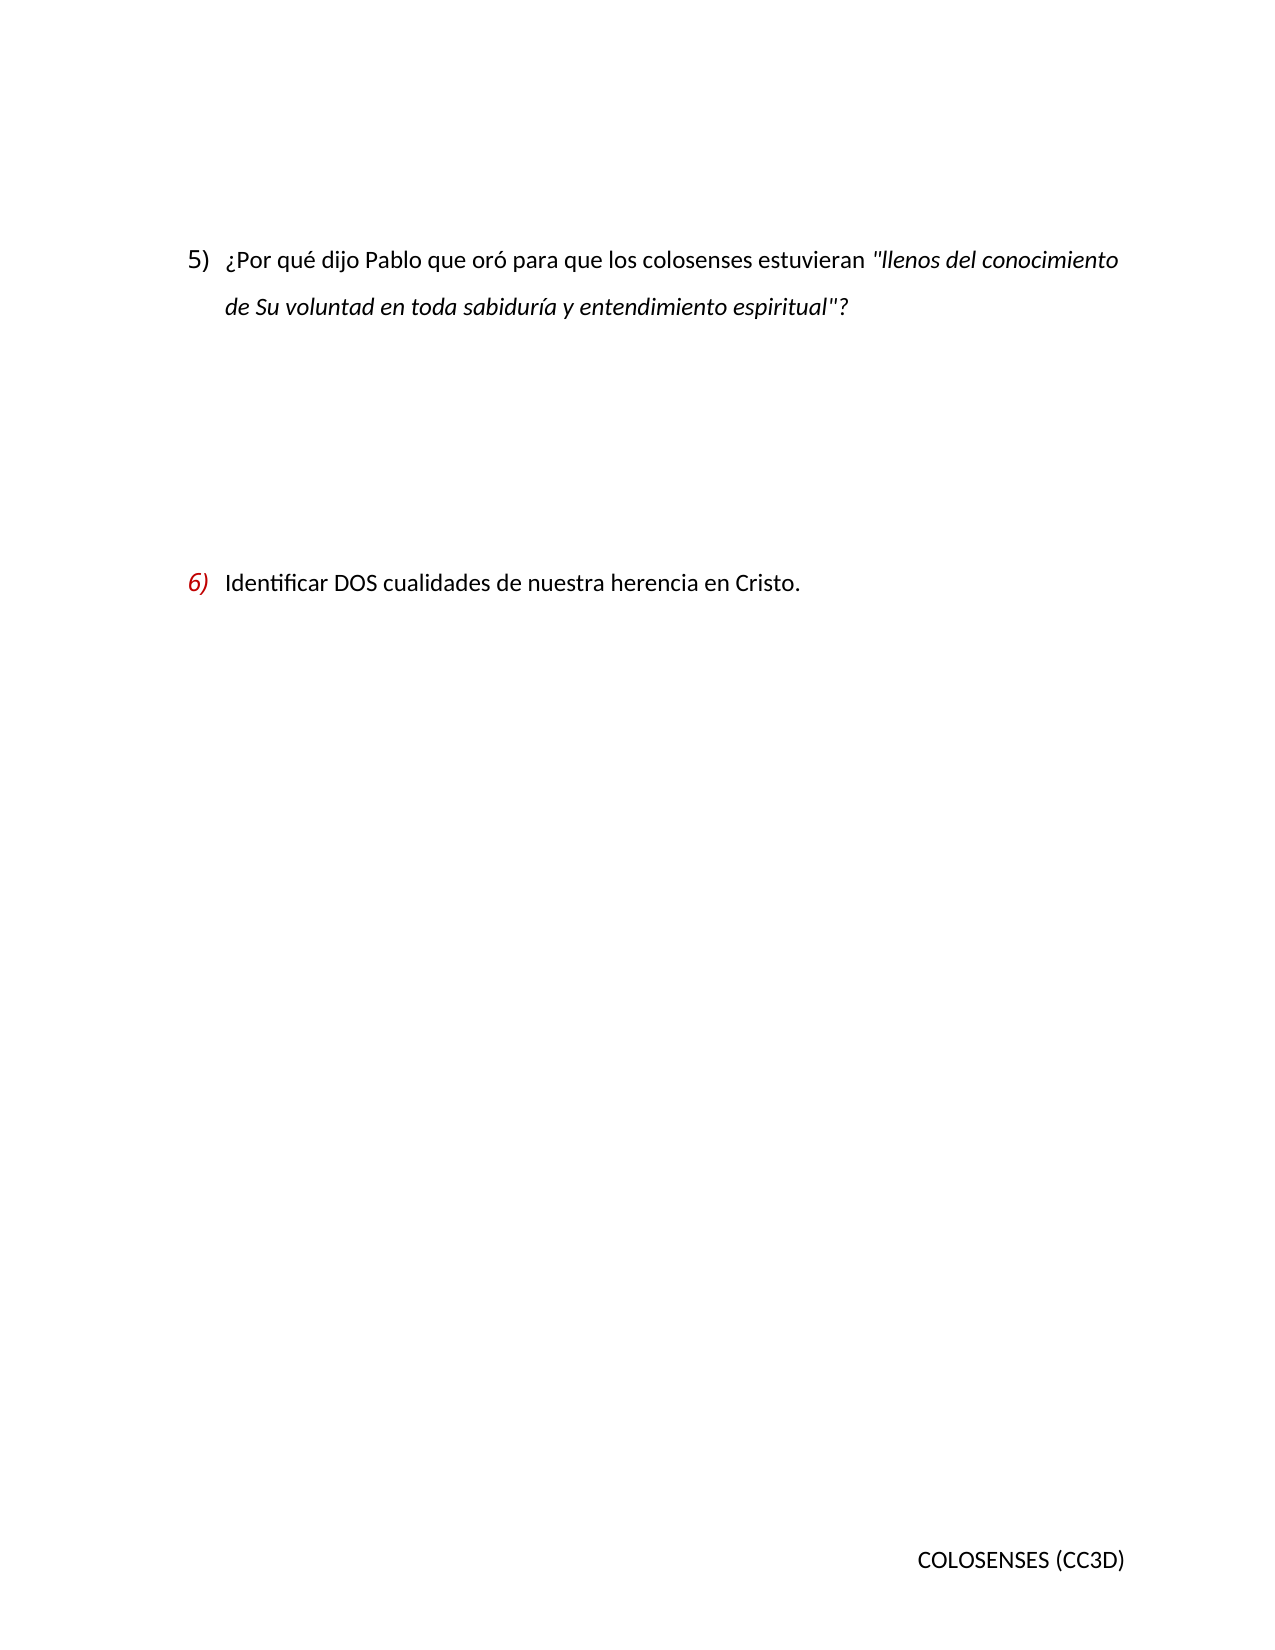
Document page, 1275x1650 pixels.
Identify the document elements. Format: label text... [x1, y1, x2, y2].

list ¿Por qué dijo Pablo que oró para que los colosenses estuvieran "llenos del conocimiento de Su voluntad en toda sabiduría y entendimiento espiritual"? [187, 241, 1125, 367]
list Identificar DOS cualidades de nuestra herencia en Cristo. [187, 565, 1125, 599]
